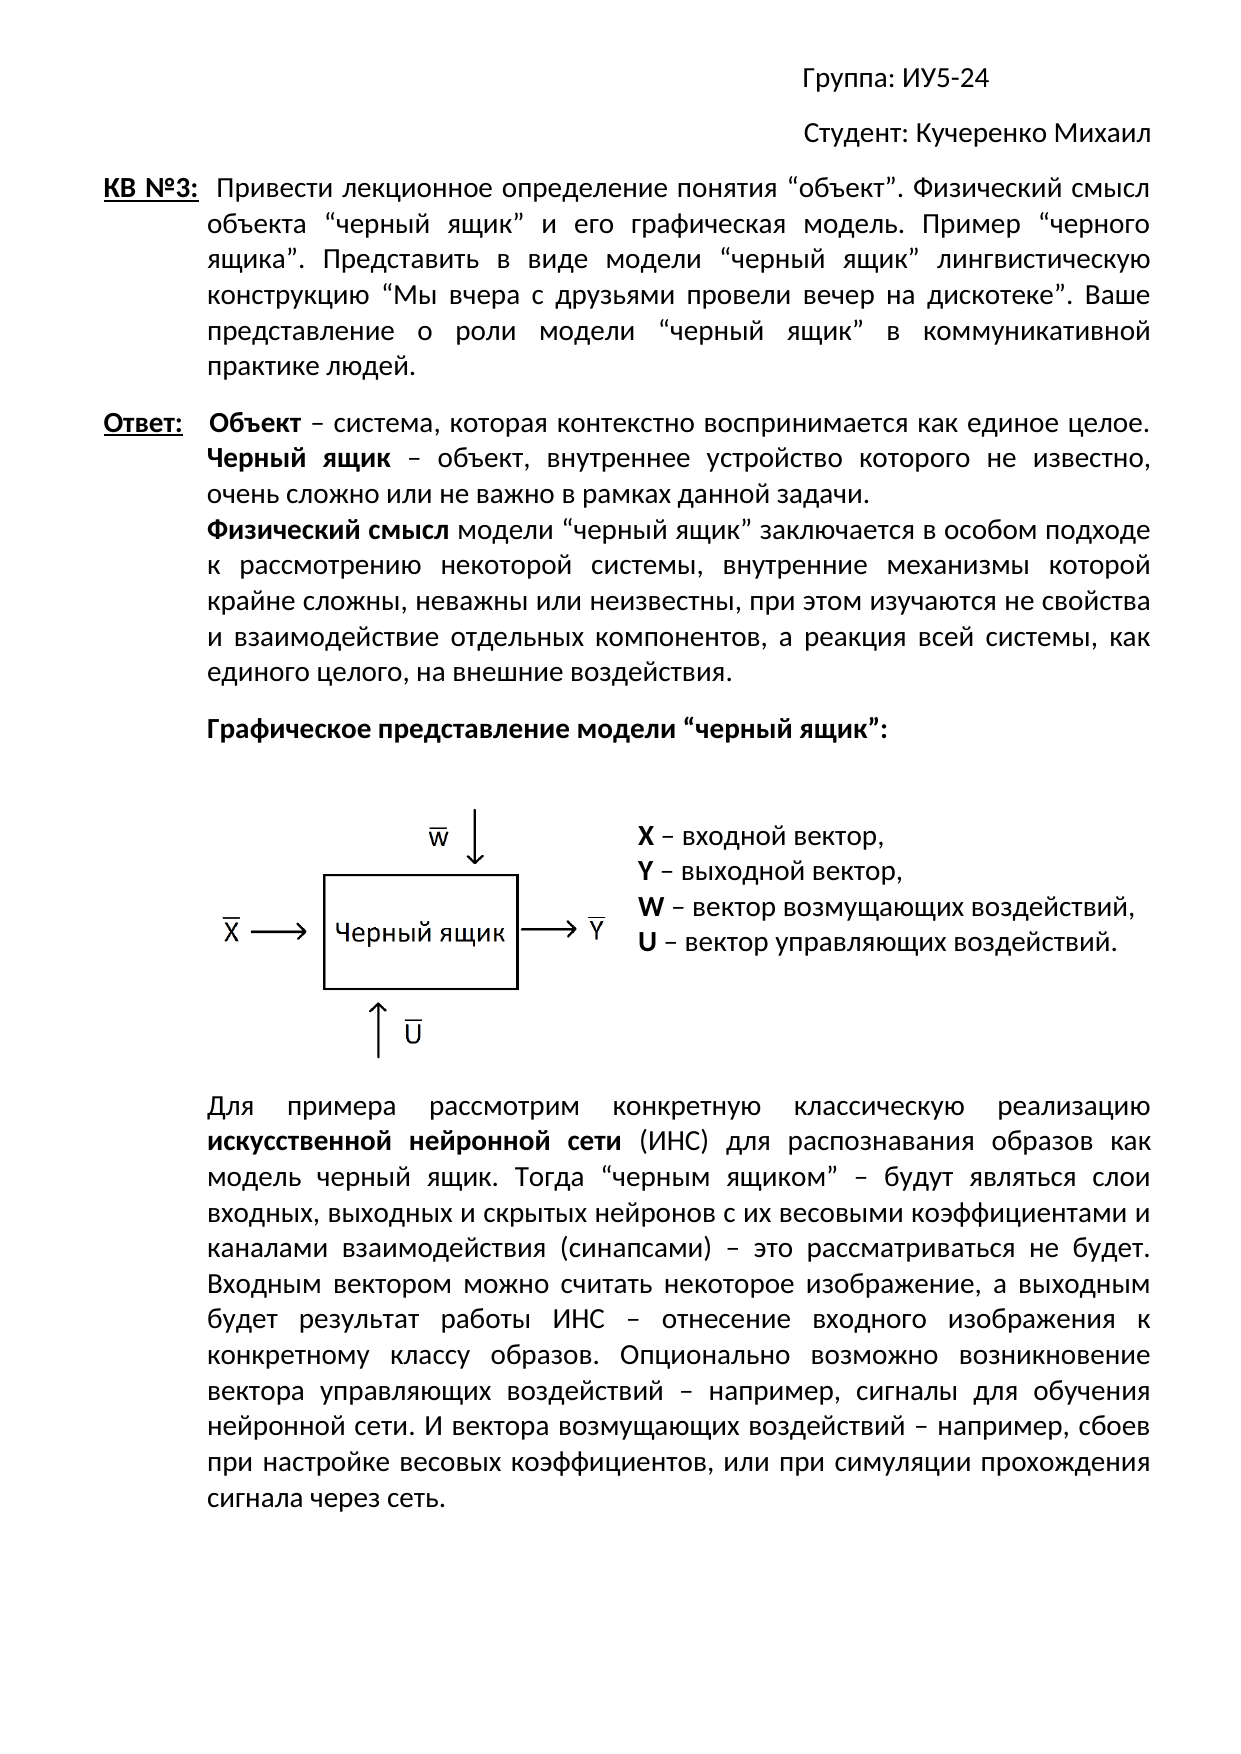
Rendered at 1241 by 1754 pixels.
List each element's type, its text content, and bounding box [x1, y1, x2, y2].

text КВ №3: Привести лекционное определение понятия “объект”. Физический смысл объекта “черный ящик” и его графическая модель. Пример “черного ящика”. Представить в виде модели “черный ящик” лингвистическую конструкцию “Мы вчера с друзьями провели вечер на дискотеке”. Ваше представление о роли модели “черный ящик” в коммуникативной практике людей. [103, 169, 1152, 383]
text Для примера рассмотрим конкретную классическую реализацию искусственной нейронной сети (ИНС) для распознавания образов как модель черный ящик. Тогда “черным ящиком” – будут являться слои входных, выходных и скрытых нейронов с их весовыми коэффициентами и каналами взаимодействия (синапсами) – это рассматриваться не будет. Входным вектором можно считать некоторое изображение, а выходным будет результат работы ИНС – отнесение входного изображения к конкретному классу образов. Опционально возможно возникновение вектора управляющих воздействий – например, сигналы для обучения нейронной сети. И вектора возмущающих воздействий – например, сбоев при настройке весовых коэффициентов, или при симуляции прохождения сигнала через сеть. [103, 980, 1152, 1514]
text Графическое представление модели “черный ящик”: X – входной вектор, Y – выходной вектор, W – вектор возмущающих воздействий, U – вектор управляющих воздействий. [103, 710, 1152, 959]
text Физический смысл модели “черный ящик” заключается в особом подходе к рассмотрению некоторой системы, внутренние механизмы которой крайне сложны, неважны или неизвестны, при этом изучаются не свойства и взаимодействие отдельных компонентов, а реакция всей системы, как единого целого, на внешние воздействия. [103, 511, 1152, 689]
text Студент: Кучеренко Михаил [177, 114, 1152, 150]
text Группа: ИУ5-24 [177, 59, 989, 95]
text Ответ: Объект – система, которая контекстно воспринимается как единое целое. Черный ящик – объект, внутреннее устройство которого не известно, очень сложно или не важно в рамках данной задачи. [103, 404, 1152, 511]
